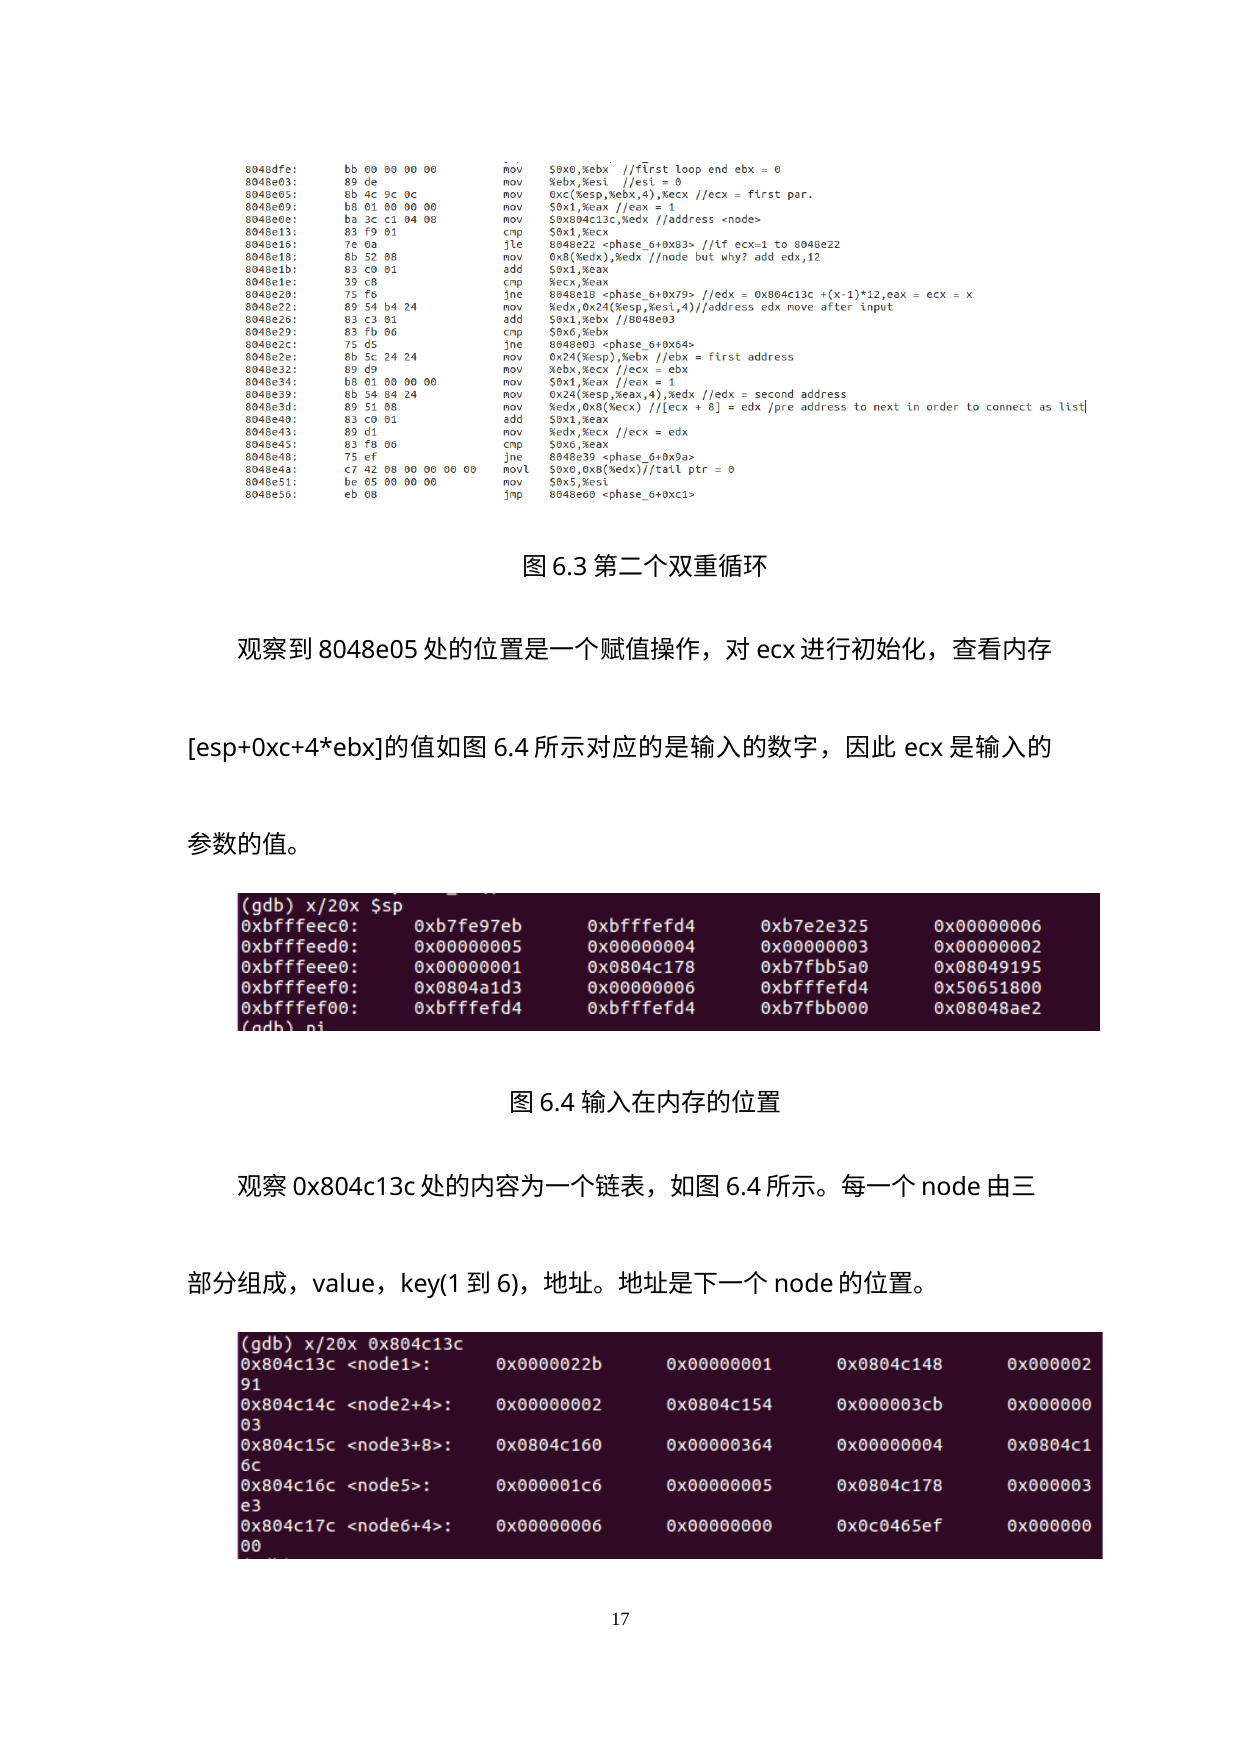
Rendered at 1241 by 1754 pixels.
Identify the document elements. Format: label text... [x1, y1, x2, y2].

text 图6.4 输入在内存的位置 [187, 1068, 1053, 1133]
text 观察到8048e05处的位置是一个赋值操作，对ecx进行初始化，查看内存[esp+0xc+4*ebx]的值如图6.4所示对应的是输入的数字，因此ecx是输入的参数的值。 [187, 615, 1053, 875]
text 图6.3 第二个双重循环 [187, 532, 1053, 597]
text 观察0x804c13c处的内容为一个链表，如图6.4所示。每一个node由三部分组成，value，key(1到6)，地址。地址是下一个node的位置。 [187, 1152, 1053, 1314]
picture [237, 162, 1094, 510]
picture [237, 1332, 1103, 1559]
picture [237, 893, 1100, 1031]
